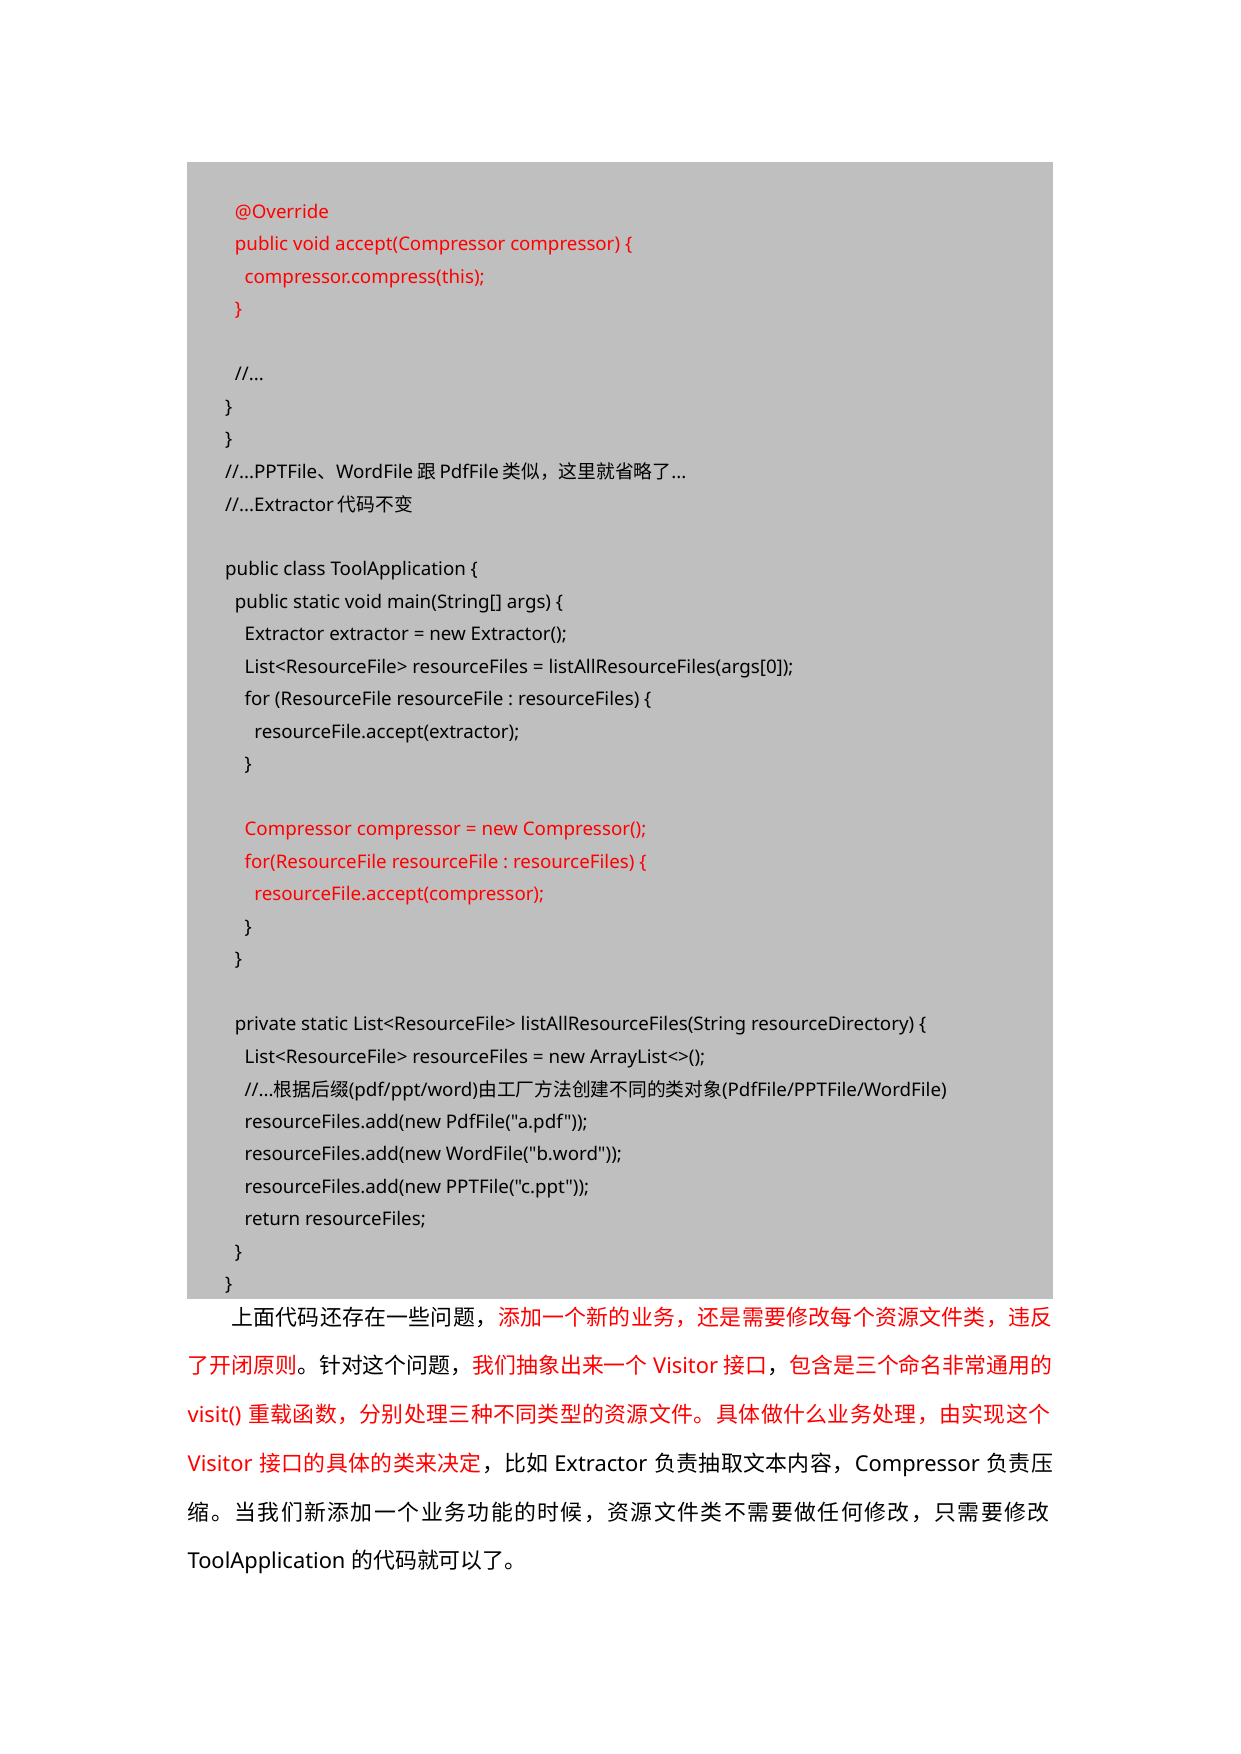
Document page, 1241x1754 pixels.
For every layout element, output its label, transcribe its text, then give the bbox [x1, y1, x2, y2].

text } [187, 389, 1053, 422]
text } [187, 1234, 1053, 1267]
text List<ResourceFile> resourceFiles = new ArrayList<>(); [187, 1039, 1053, 1072]
text public static void main(String[] args) { [187, 584, 1053, 617]
text } [187, 292, 1053, 324]
text for (ResourceFile resourceFile : resourceFiles) { [187, 682, 1053, 714]
text resourceFile.accept(compressor); [187, 877, 1053, 909]
text for(ResourceFile resourceFile : resourceFiles) { [187, 844, 1053, 877]
text } [187, 942, 1053, 974]
text public void accept(Compressor compressor) { [187, 227, 1053, 259]
text resourceFiles.add(new WordFile("b.word")); [187, 1137, 1053, 1169]
text } [187, 909, 1053, 942]
text @Override [187, 194, 1053, 227]
text Compressor compressor = new Compressor(); [187, 812, 1053, 844]
text List<ResourceFile> resourceFiles = listAllResourceFiles(args[0]); [187, 649, 1053, 682]
text resourceFiles.add(new PdfFile("a.pdf")); [187, 1104, 1053, 1137]
text Extractor extractor = new Extractor(); [187, 617, 1053, 649]
text 上面代码还存在一些问题，添加一个新的业务，还是需要修改每个资源文件类，违反了开闭原则。针对这个问题，我们抽象出来一个 Visitor 接口，包含是三个命名非常通用的 visit() 重载函数，分别处理三种不同类型的资源文件。具体做什么业务处理，由实现这个 Visitor 接口的具体的类来决定，比如 Extractor 负责抽取文本内容，Compressor 负责压缩。当我们新添加一个业务功能的时候，资源文件类不需要做任何修改，只需要修改 ToolApplication 的代码就可以了。 [187, 1299, 1053, 1576]
text } [187, 422, 1053, 454]
text public class ToolApplication { [187, 552, 1053, 584]
text //...Extractor代码不变 [187, 487, 1053, 519]
text compressor.compress(this); [187, 259, 1053, 292]
text resourceFiles.add(new PPTFile("c.ppt")); [187, 1169, 1053, 1202]
text } [187, 1267, 1053, 1299]
text } [187, 747, 1053, 779]
text //...根据后缀(pdf/ppt/word)由工厂方法创建不同的类对象(PdfFile/PPTFile/WordFile) [187, 1072, 1053, 1104]
text //... [187, 357, 1053, 389]
text //...PPTFile、WordFile跟PdfFile类似，这里就省略了... [187, 454, 1053, 487]
text private static List<ResourceFile> listAllResourceFiles(String resourceDirectory) { [187, 1007, 1053, 1039]
text return resourceFiles; [187, 1202, 1053, 1234]
text resourceFile.accept(extractor); [187, 714, 1053, 747]
